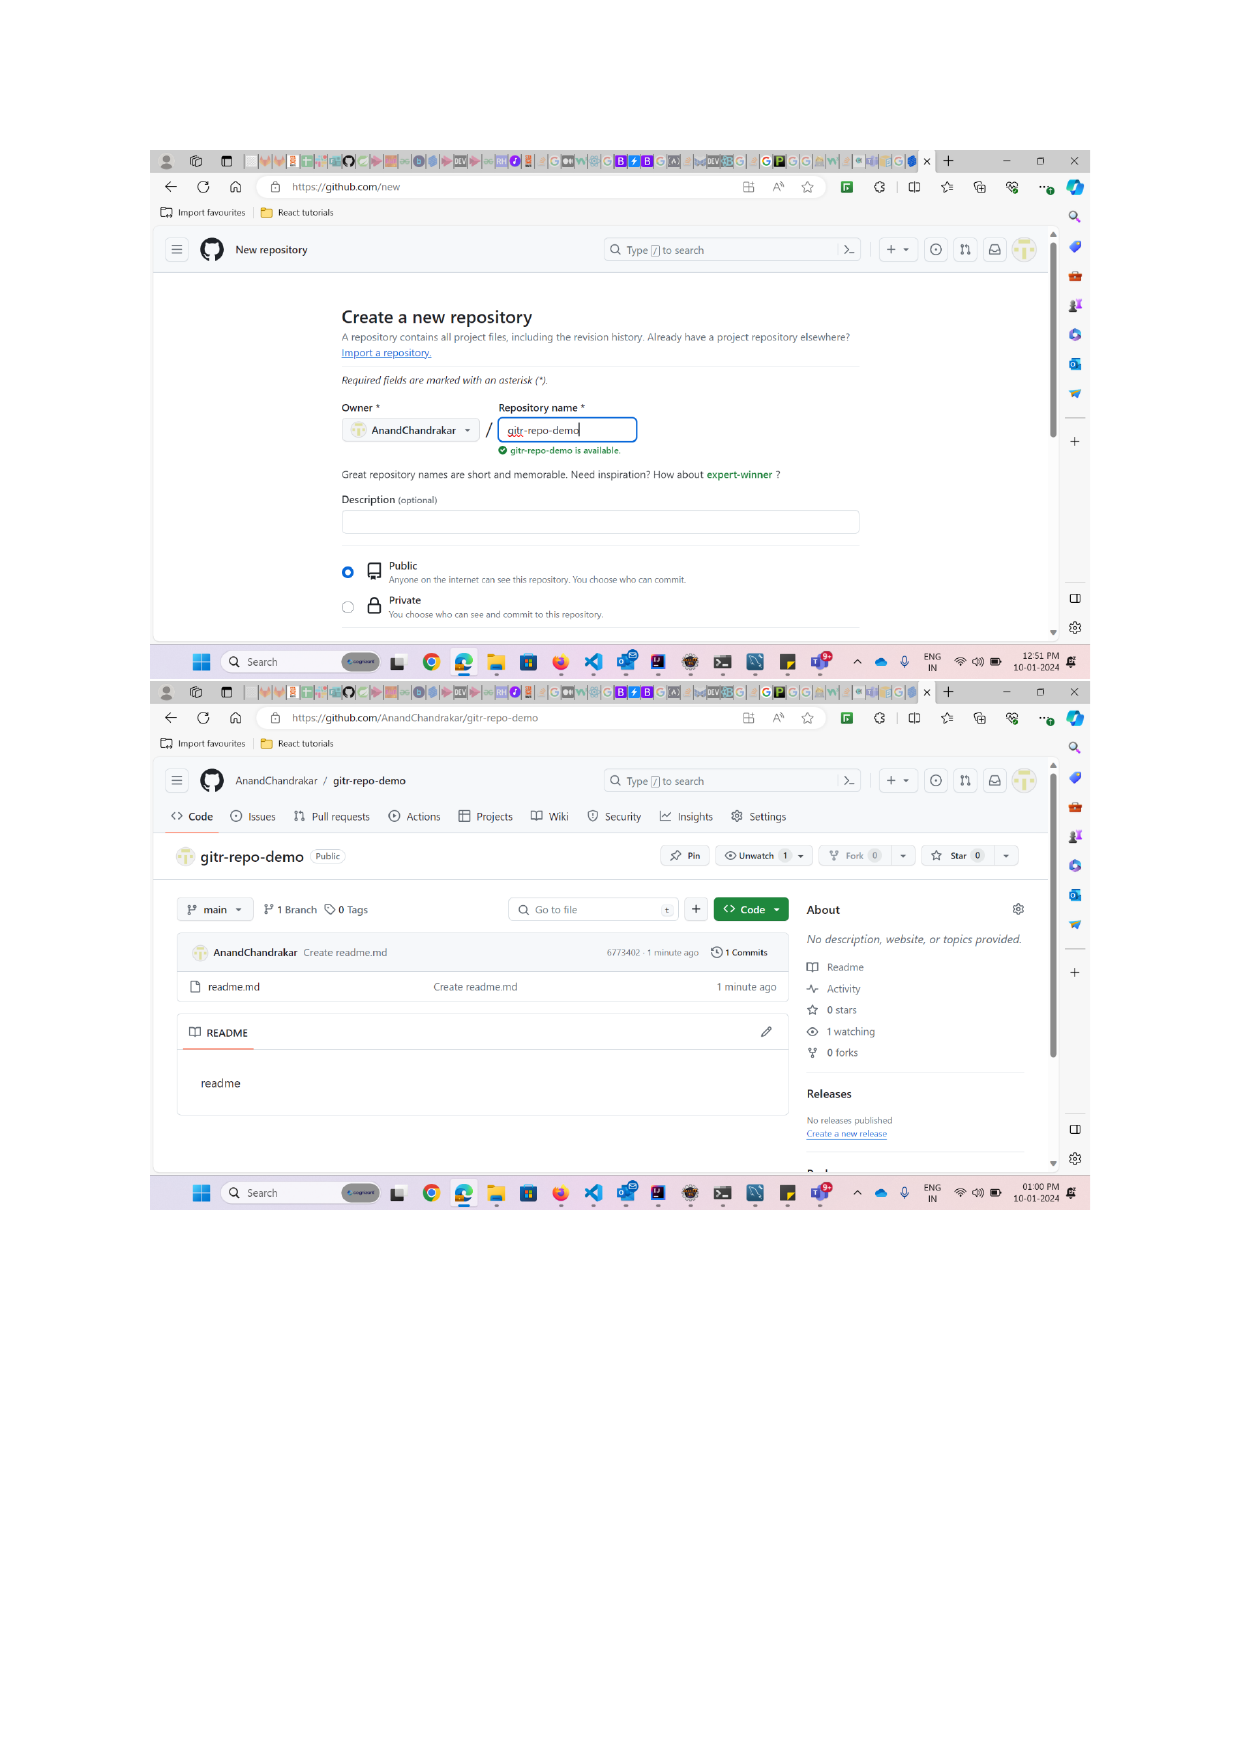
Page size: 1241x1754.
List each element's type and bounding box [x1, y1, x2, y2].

picture [150, 681, 1091, 1210]
picture [150, 150, 1091, 679]
